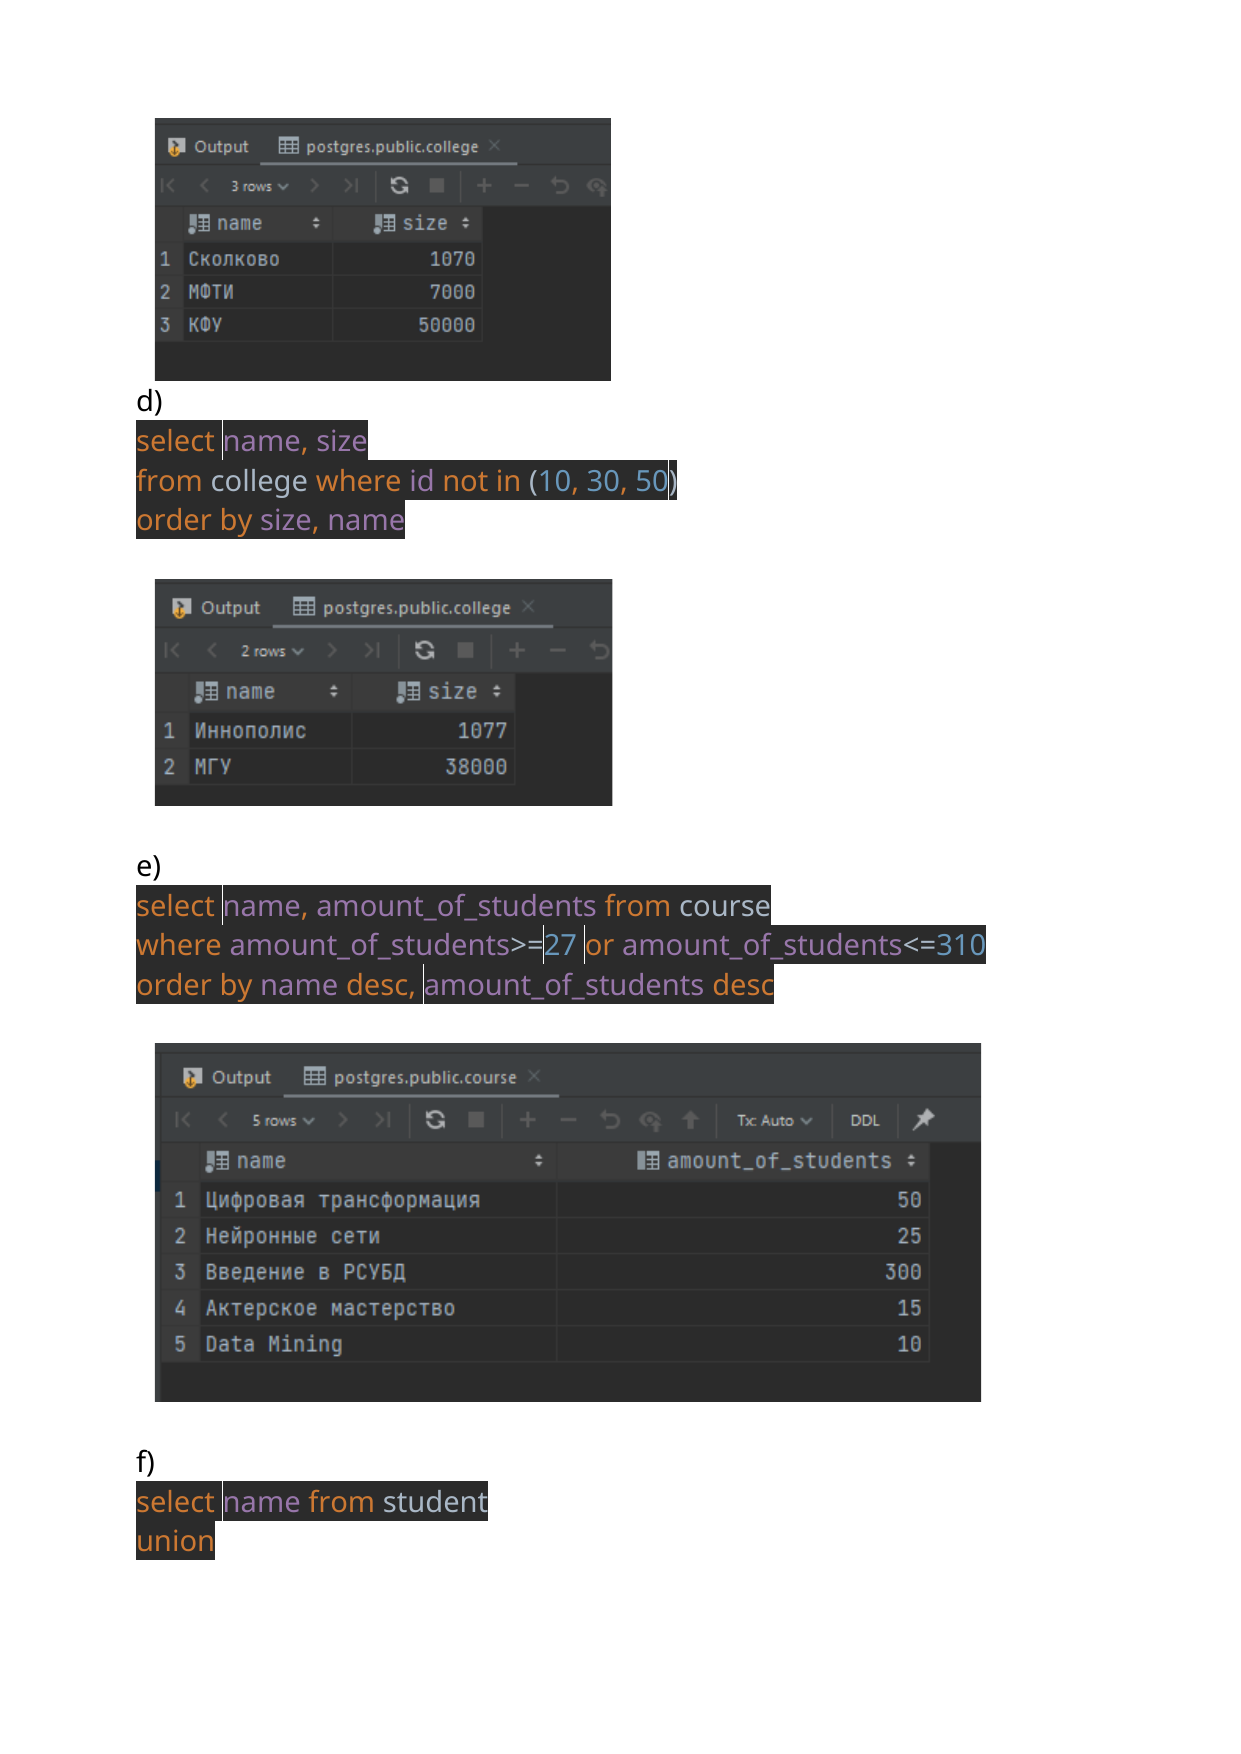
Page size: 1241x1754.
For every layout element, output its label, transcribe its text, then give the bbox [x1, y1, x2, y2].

text select name, amount_of_students from course where amount_of_students>=27 or amount_of_students<=310 order by name desc, amount_of_students desc [771, 885, 1163, 1004]
picture [154, 1043, 982, 1402]
picture [154, 118, 611, 381]
text select name, size from college where id not in (10, 30, 50) order by size, name [368, 420, 1163, 539]
text d) [136, 381, 1163, 420]
text e) [136, 845, 1163, 885]
text select name from student union select name from course order by name desc [215, 1481, 1163, 1560]
picture [154, 579, 613, 806]
text f) [136, 1441, 1163, 1481]
